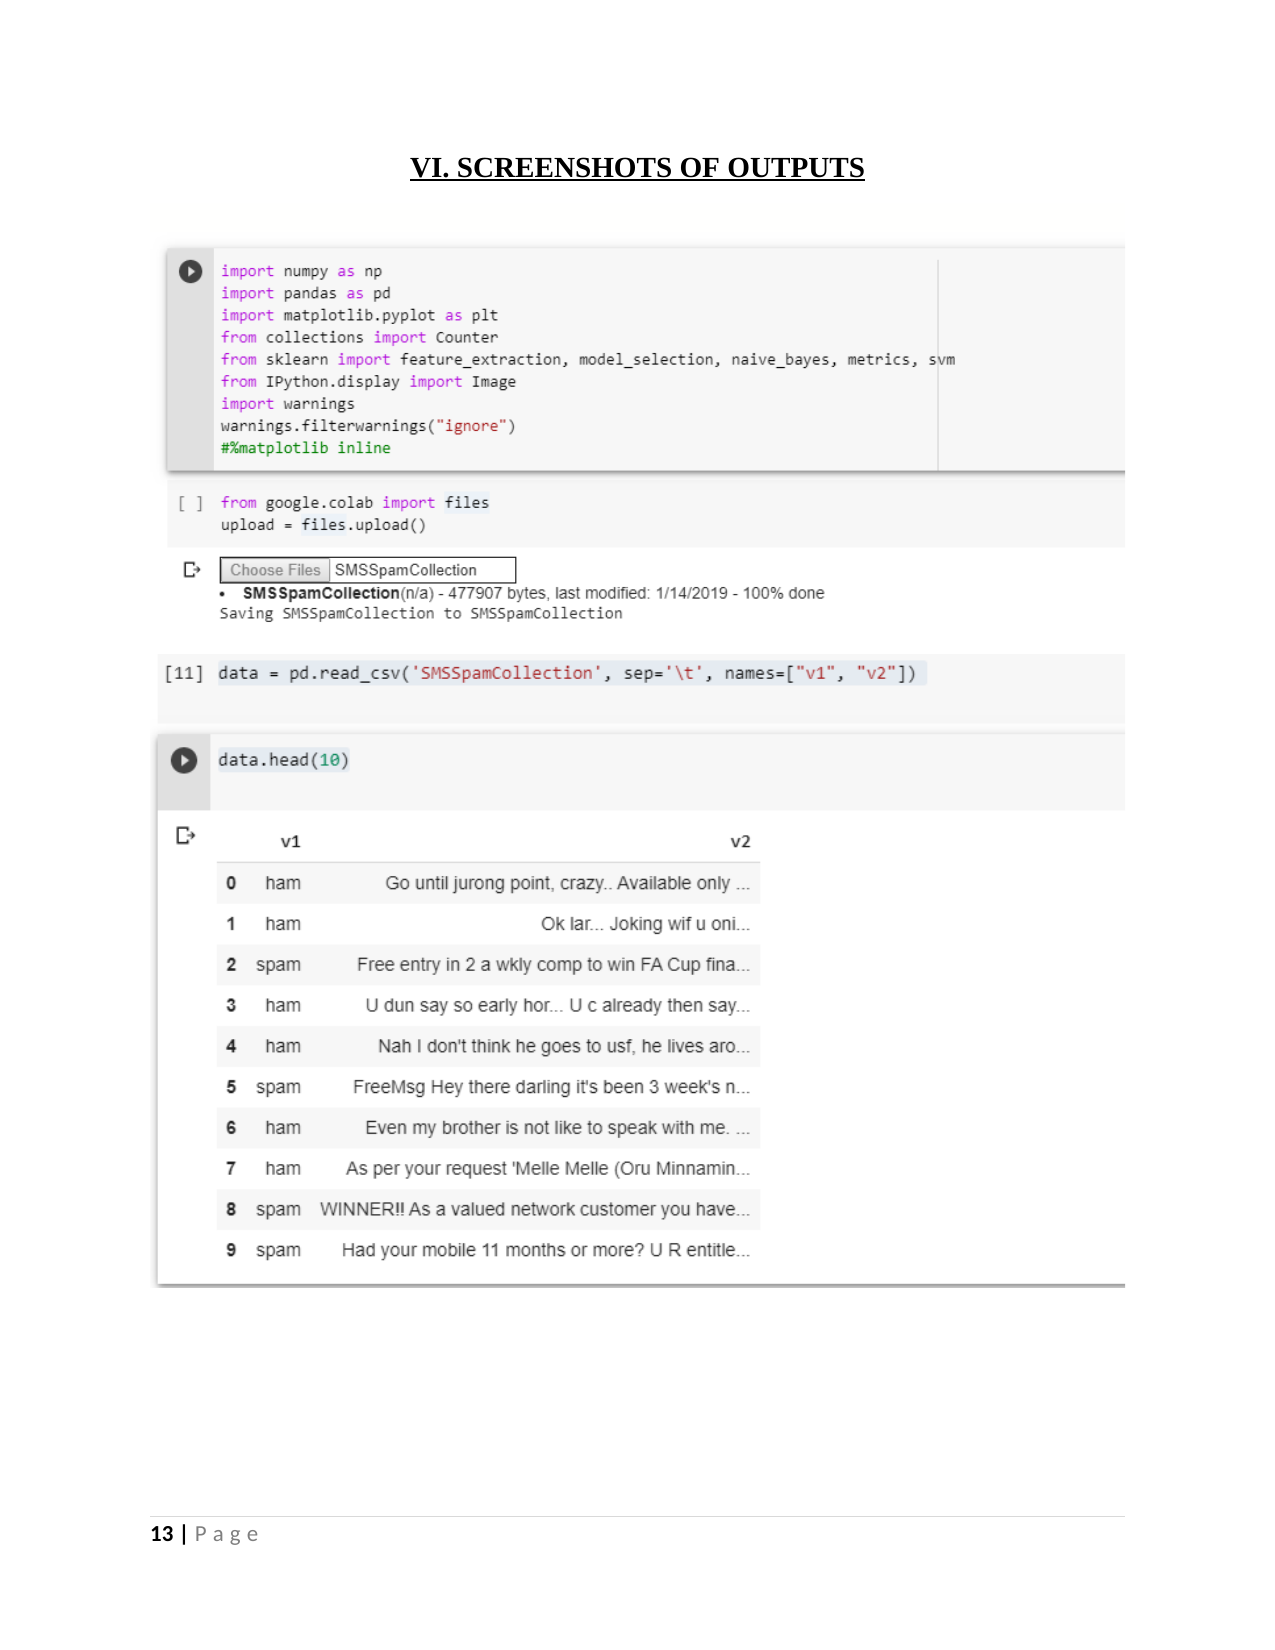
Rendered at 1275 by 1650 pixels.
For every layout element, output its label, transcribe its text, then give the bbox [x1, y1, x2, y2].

picture [150, 654, 1125, 1288]
picture [150, 232, 1125, 636]
text VI. SCREENSHOTS OF OUTPUTS [150, 150, 1125, 183]
